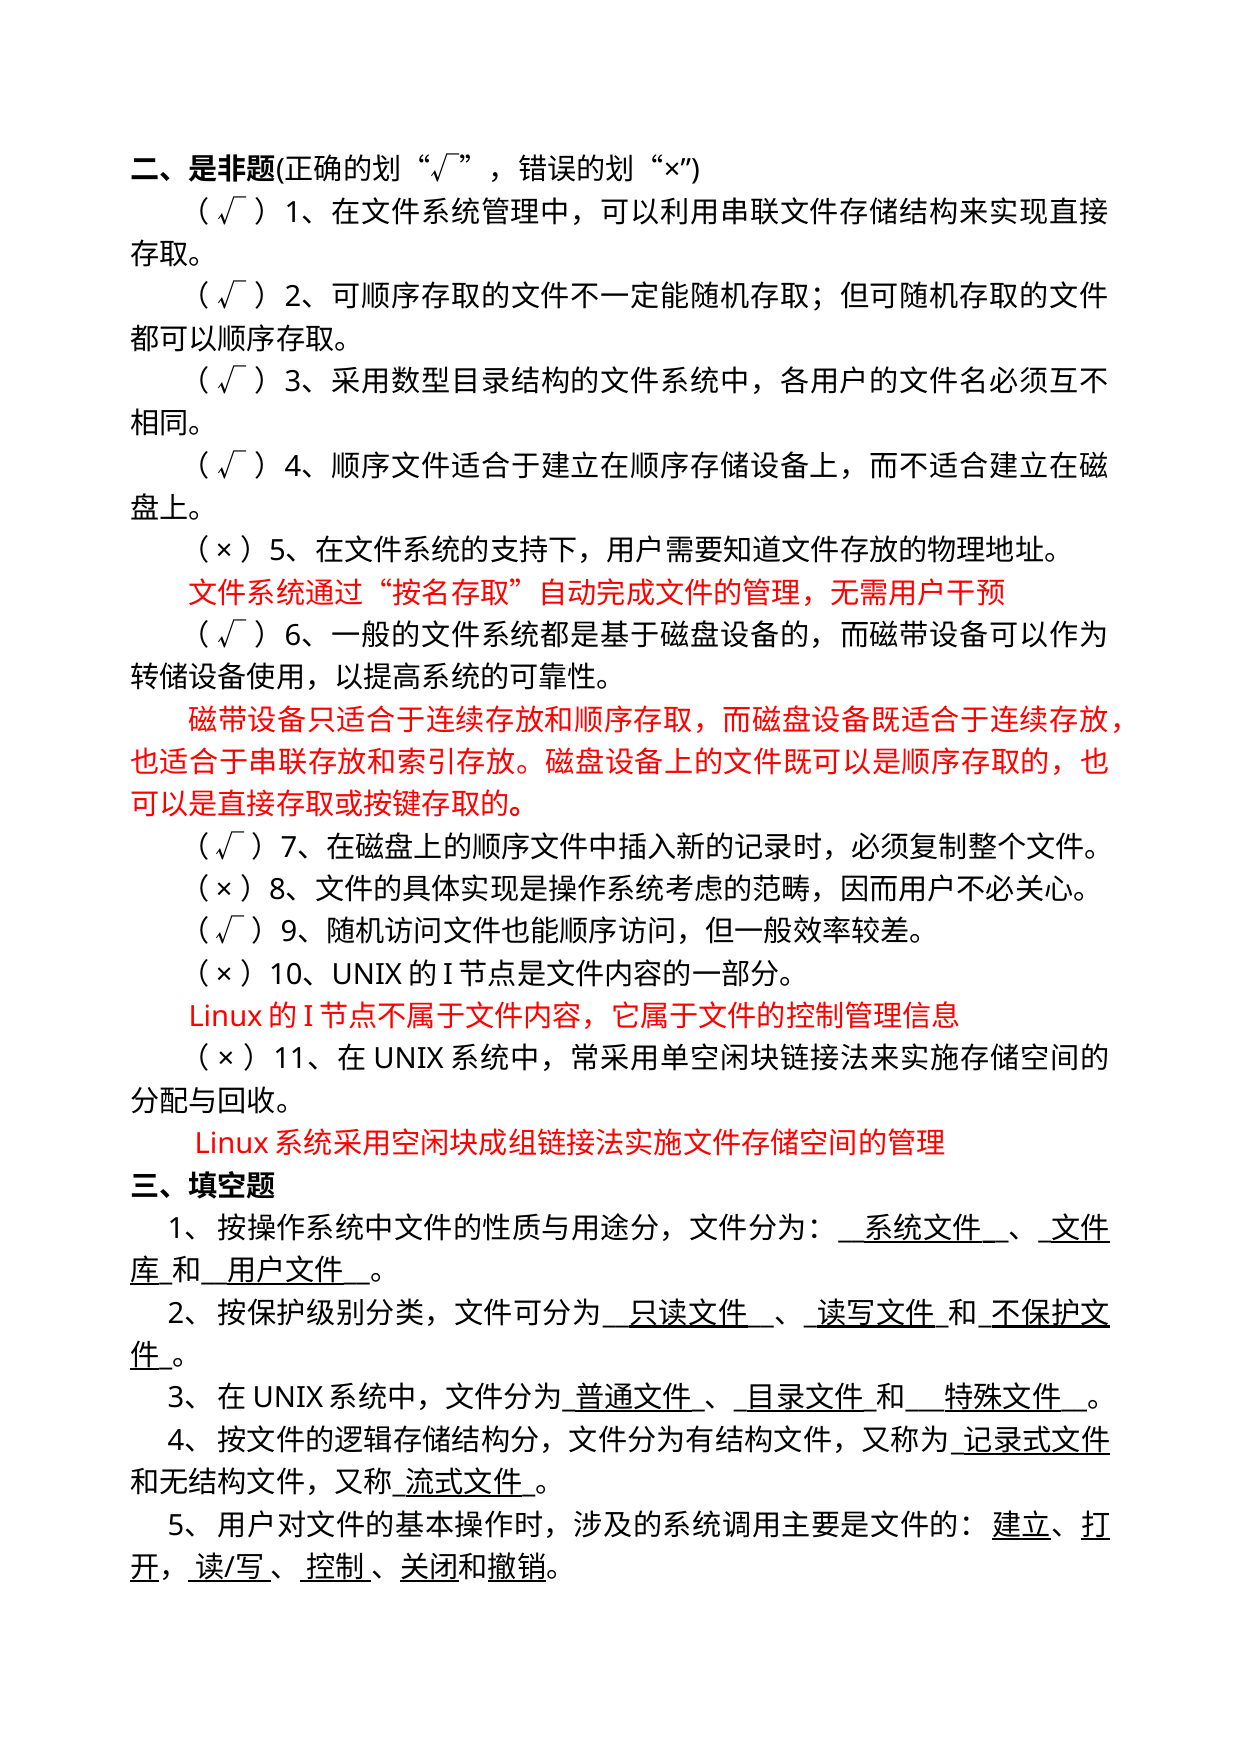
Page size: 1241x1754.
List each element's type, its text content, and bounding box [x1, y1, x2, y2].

list 在UNIX系统中，文件分为_普通文件_、_目录文件_和___特殊文件__。 [130, 1374, 1110, 1416]
text （ × ）11、在UNIX系统中，常采用单空闲块链接法来实施存储空间的分配与回收。 [130, 1035, 1110, 1120]
text 二、是非题(正确的划“√”，错误的划“×”) [130, 146, 1110, 188]
text （ × ）10、UNIX的I节点是文件内容的一部分。 [130, 950, 1110, 993]
list 按保护级别分类，文件可分为__只读文件__、_读写文件_和_不保护文件_。 [130, 1289, 1110, 1374]
text （ √ ）2、可顺序存取的文件不一定能随机存取；但可随机存取的文件都可以顺序存取。 [130, 273, 1110, 357]
list 按操作系统中文件的性质与用途分，文件分为：__系统文件__、_文件库_和__用户文件__。 [130, 1204, 1110, 1289]
text 三、填空题 [130, 1162, 1110, 1204]
text （ √ ）7、在磁盘上的顺序文件中插入新的记录时，必须复制整个文件。 [130, 823, 1110, 866]
text 文件系统通过“按名存取”自动完成文件的管理，无需用户干预 [130, 569, 1110, 612]
list 用户对文件的基本操作时，涉及的系统调用主要是文件的：建立、打开， 读/写 、 控制 、关闭和撤销。 [130, 1501, 1110, 1586]
text Linux系统采用空闲块成组链接法实施文件存储空间的管理 [130, 1120, 1110, 1162]
text （ × ）5、在文件系统的支持下，用户需要知道文件存放的物理地址。 [130, 527, 1110, 569]
text 磁带设备只适合于连续存放和顺序存取，而磁盘设备既适合于连续存放，也适合于串联存放和索引存放。磁盘设备上的文件既可以是顺序存取的，也可以是直接存取或按键存取的。 [130, 696, 1110, 823]
text （ √ ）1、在文件系统管理中，可以利用串联文件存储结构来实现直接存取。 [130, 188, 1110, 273]
text （ √ ）4、顺序文件适合于建立在顺序存储设备上，而不适合建立在磁盘上。 [130, 442, 1110, 527]
text （ √ ）6、一般的文件系统都是基于磁盘设备的，而磁带设备可以作为转储设备使用，以提高系统的可靠性。 [130, 612, 1110, 696]
text （ √ ）3、采用数型目录结构的文件系统中，各用户的文件名必须互不相同。 [130, 357, 1110, 442]
text （ × ）8、文件的具体实现是操作系统考虑的范畴，因而用户不必关心。 [130, 866, 1110, 908]
list 按文件的逻辑存储结构分，文件分为有结构文件，又称为_记录式文件 和无结构文件，又称_流式文件_。 [130, 1416, 1110, 1501]
text Linux的I节点不属于文件内容，它属于文件的控制管理信息 [130, 993, 1110, 1035]
text （ √ ）9、随机访问文件也能顺序访问，但一般效率较差。 [130, 908, 1110, 950]
